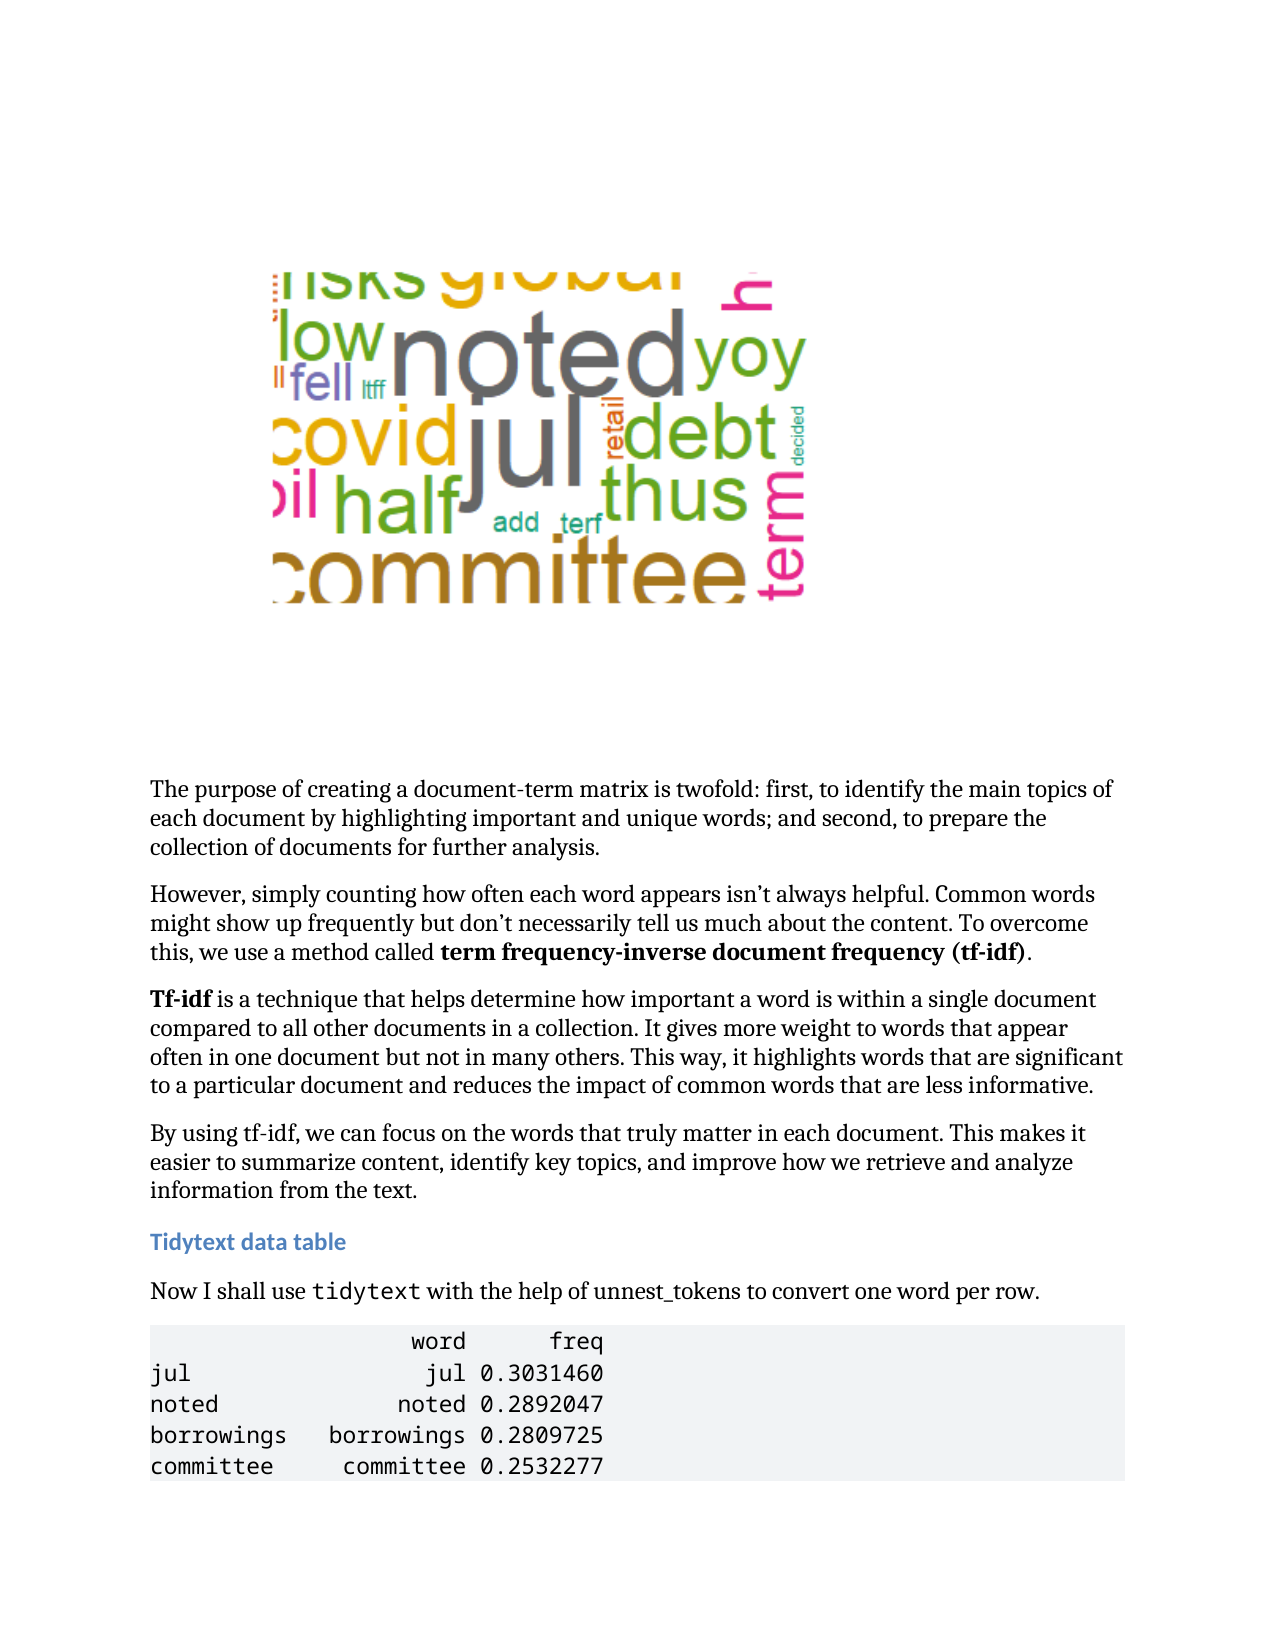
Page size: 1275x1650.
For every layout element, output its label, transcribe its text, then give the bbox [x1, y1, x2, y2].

picture [150, 150, 908, 757]
text Tf-idf is a technique that helps determine how important a word is within a single document compared to all other documents in a collection. It gives more weight to words that appear often in one document but not in many others. This way, it highlights words that are significant to a particular document and reduces the impact of common words that are less informative. [150, 985, 1125, 1100]
subtitle Tidytext data table [150, 1226, 1125, 1256]
text The purpose of creating a document-term matrix is twofold: first, to identify the main topics of each document by highlighting important and unique words; and second, to prepare the collection of documents for further analysis. [150, 775, 1125, 861]
text By using tf-idf, we can focus on the words that truly matter in each document. This makes it easier to summarize content, identify key topics, and improve how we retrieve and analyze information from the text. [150, 1119, 1125, 1205]
text Now I shall use tidytext with the help of unnest_tokens to convert one word per row. [150, 1275, 1125, 1306]
text However, simply counting how often each word appears isn’t always helpful. Common words might show up frequently but don’t necessarily tell us much about the content. To overcome this, we use a method called term frequency-inverse document frequency (tf-idf). [150, 880, 1125, 966]
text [150, 1325, 1125, 1481]
